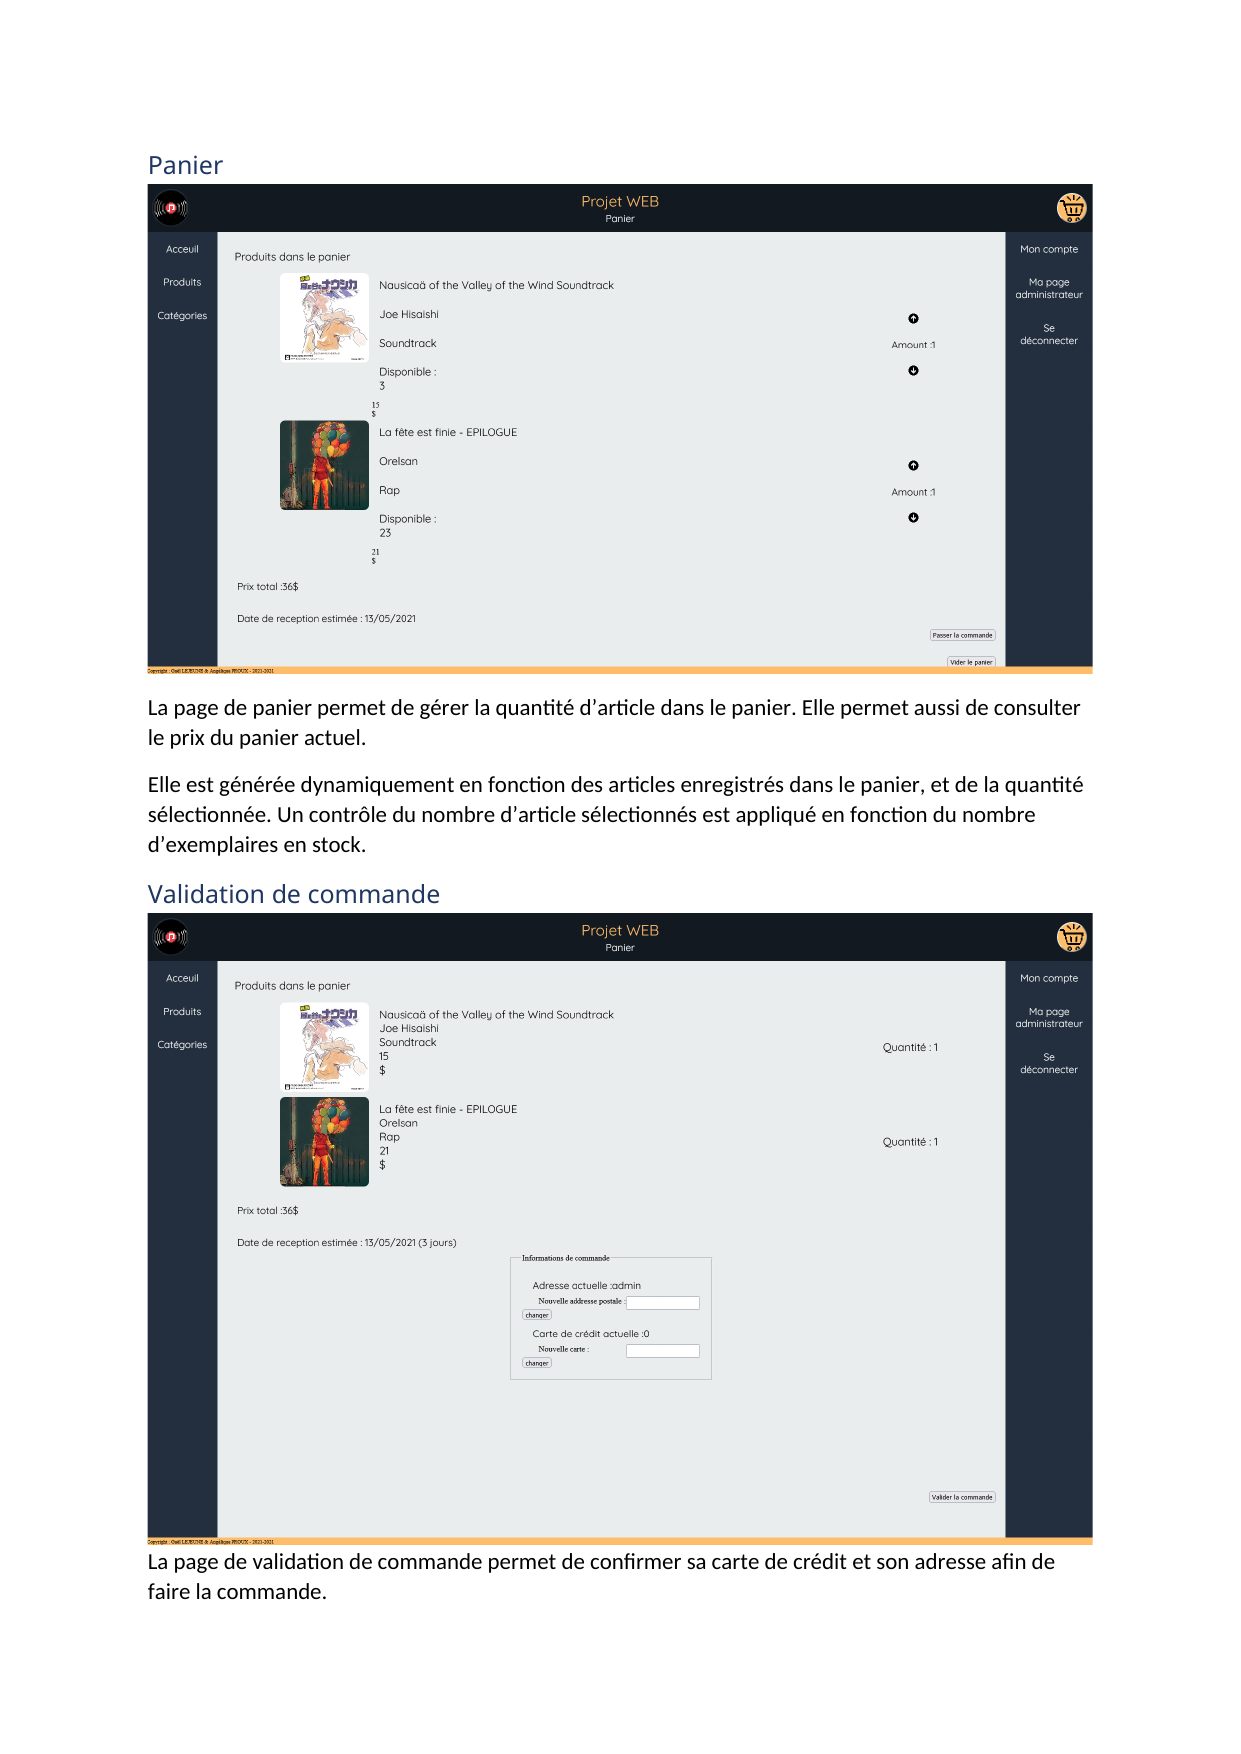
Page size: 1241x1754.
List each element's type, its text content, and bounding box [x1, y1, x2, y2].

subtitle Validation de commande [148, 877, 1093, 913]
text La page de panier permet de gérer la quantité d’article dans le panier. Elle permet aussi de consulter le prix du panier actuel. [148, 693, 1093, 751]
picture [147, 913, 1093, 1545]
text Elle est générée dynamiquement en fonction des articles enregistrés dans le panier, et de la quantité sélectionnée. Un contrôle du nombre d’article sélectionnés est appliqué en fonction du nombre d’exemplaires en stock. [148, 770, 1093, 858]
subtitle Panier [148, 148, 1093, 182]
text La page de validation de commande permet de confirmer sa carte de crédit et son adresse afin de faire la commande. [148, 1547, 1093, 1606]
picture [147, 184, 1093, 674]
